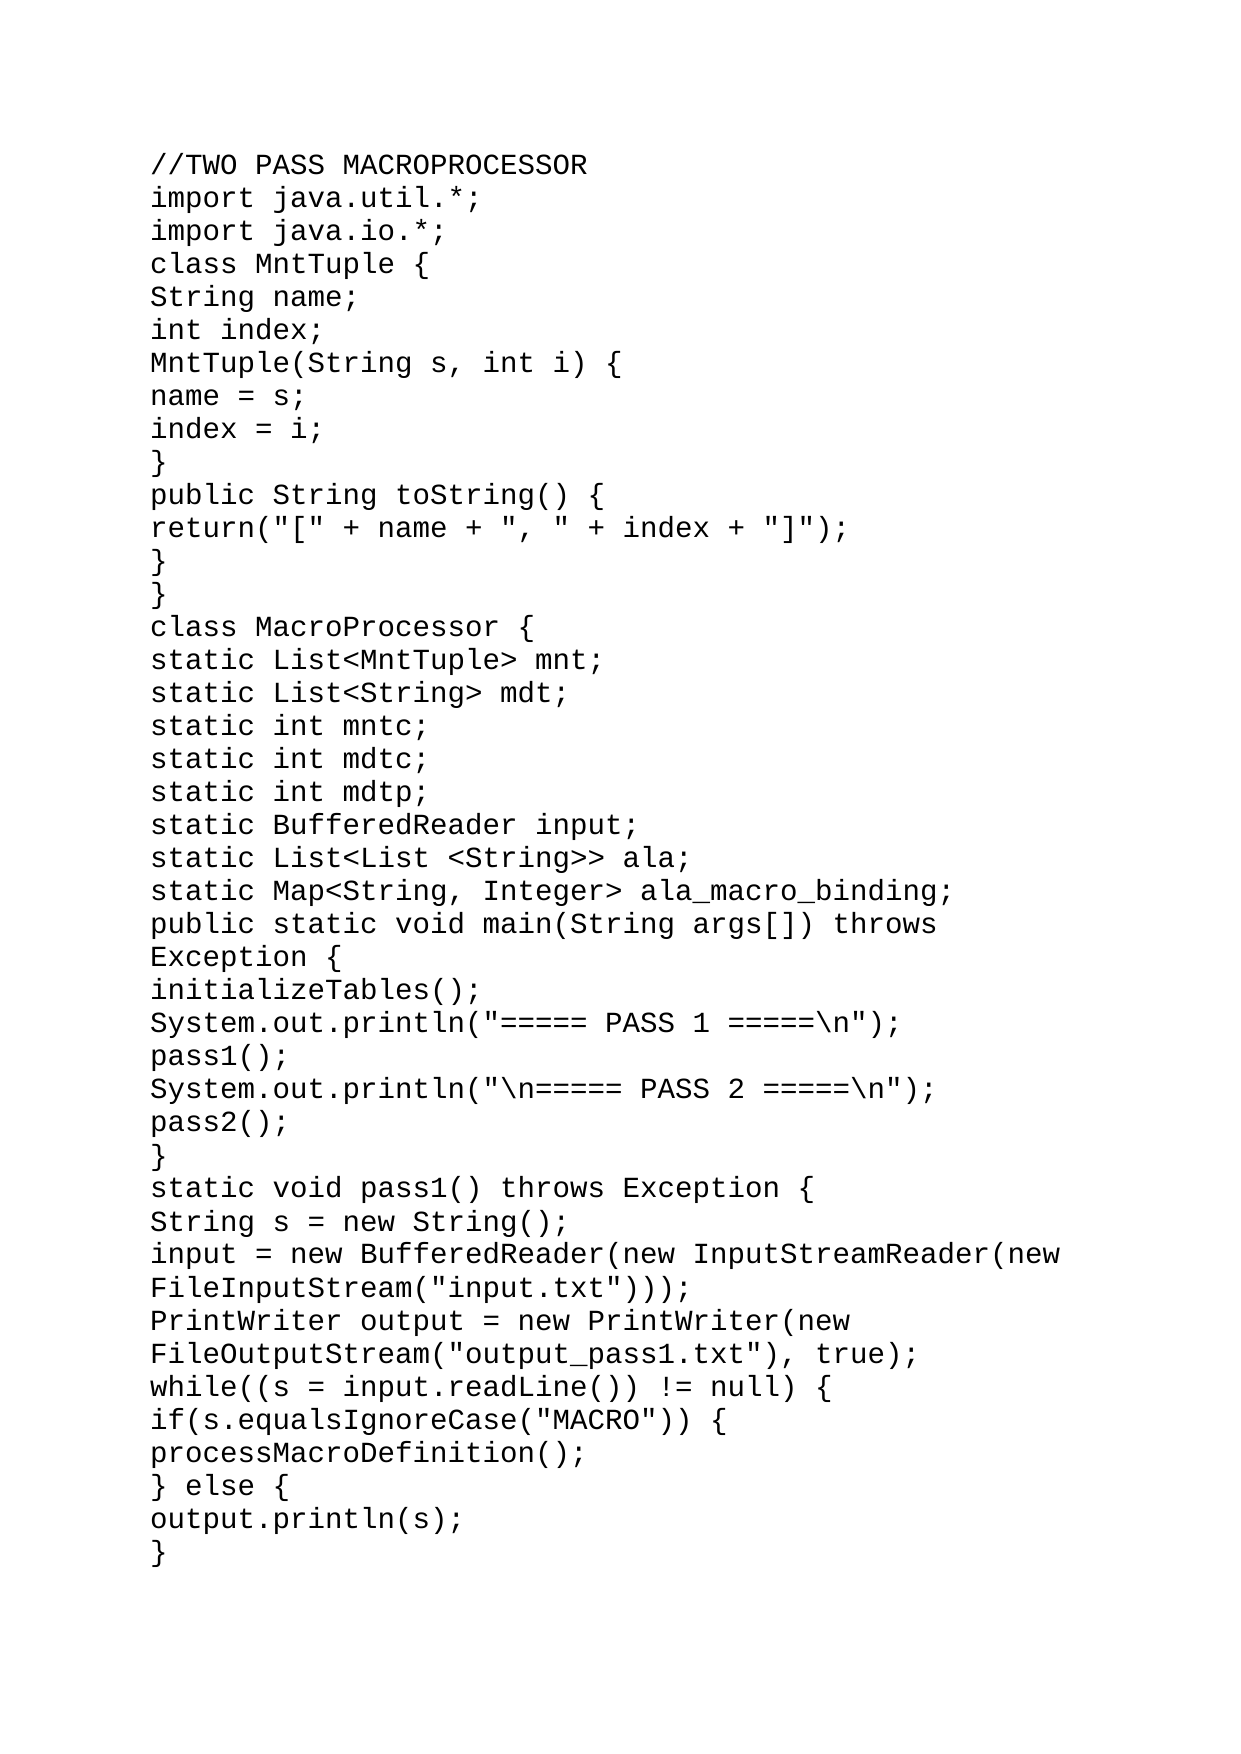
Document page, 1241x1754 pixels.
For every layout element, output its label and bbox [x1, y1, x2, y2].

text [150, 150, 1090, 1570]
